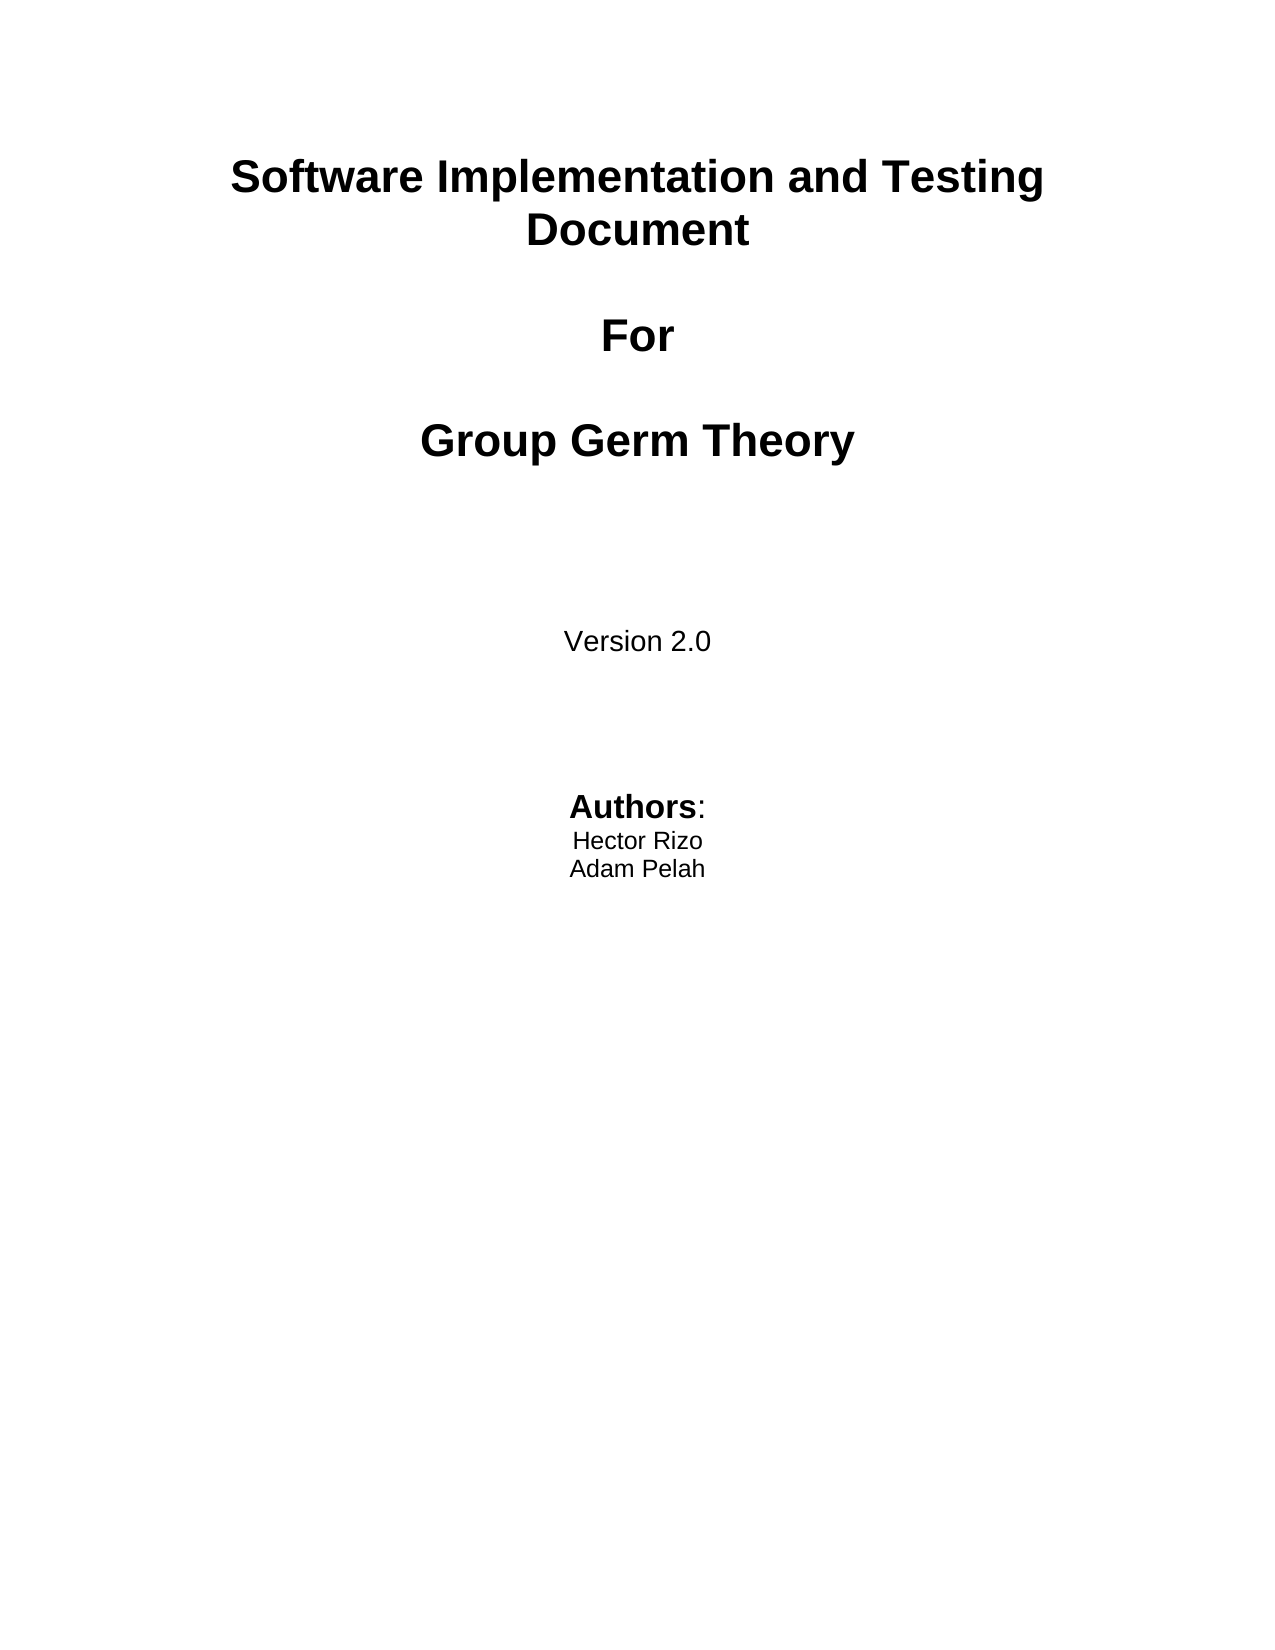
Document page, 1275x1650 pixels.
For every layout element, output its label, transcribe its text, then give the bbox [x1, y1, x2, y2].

text For [187, 308, 1087, 361]
text Software Implementation and Testing Document [187, 150, 1087, 255]
text Hector Rizo [187, 826, 1087, 854]
text Adam Pelah [187, 854, 1087, 883]
text Authors: [187, 787, 1087, 826]
text Group Germ Theory [187, 413, 1087, 466]
text Version 2.0 [187, 624, 1087, 658]
